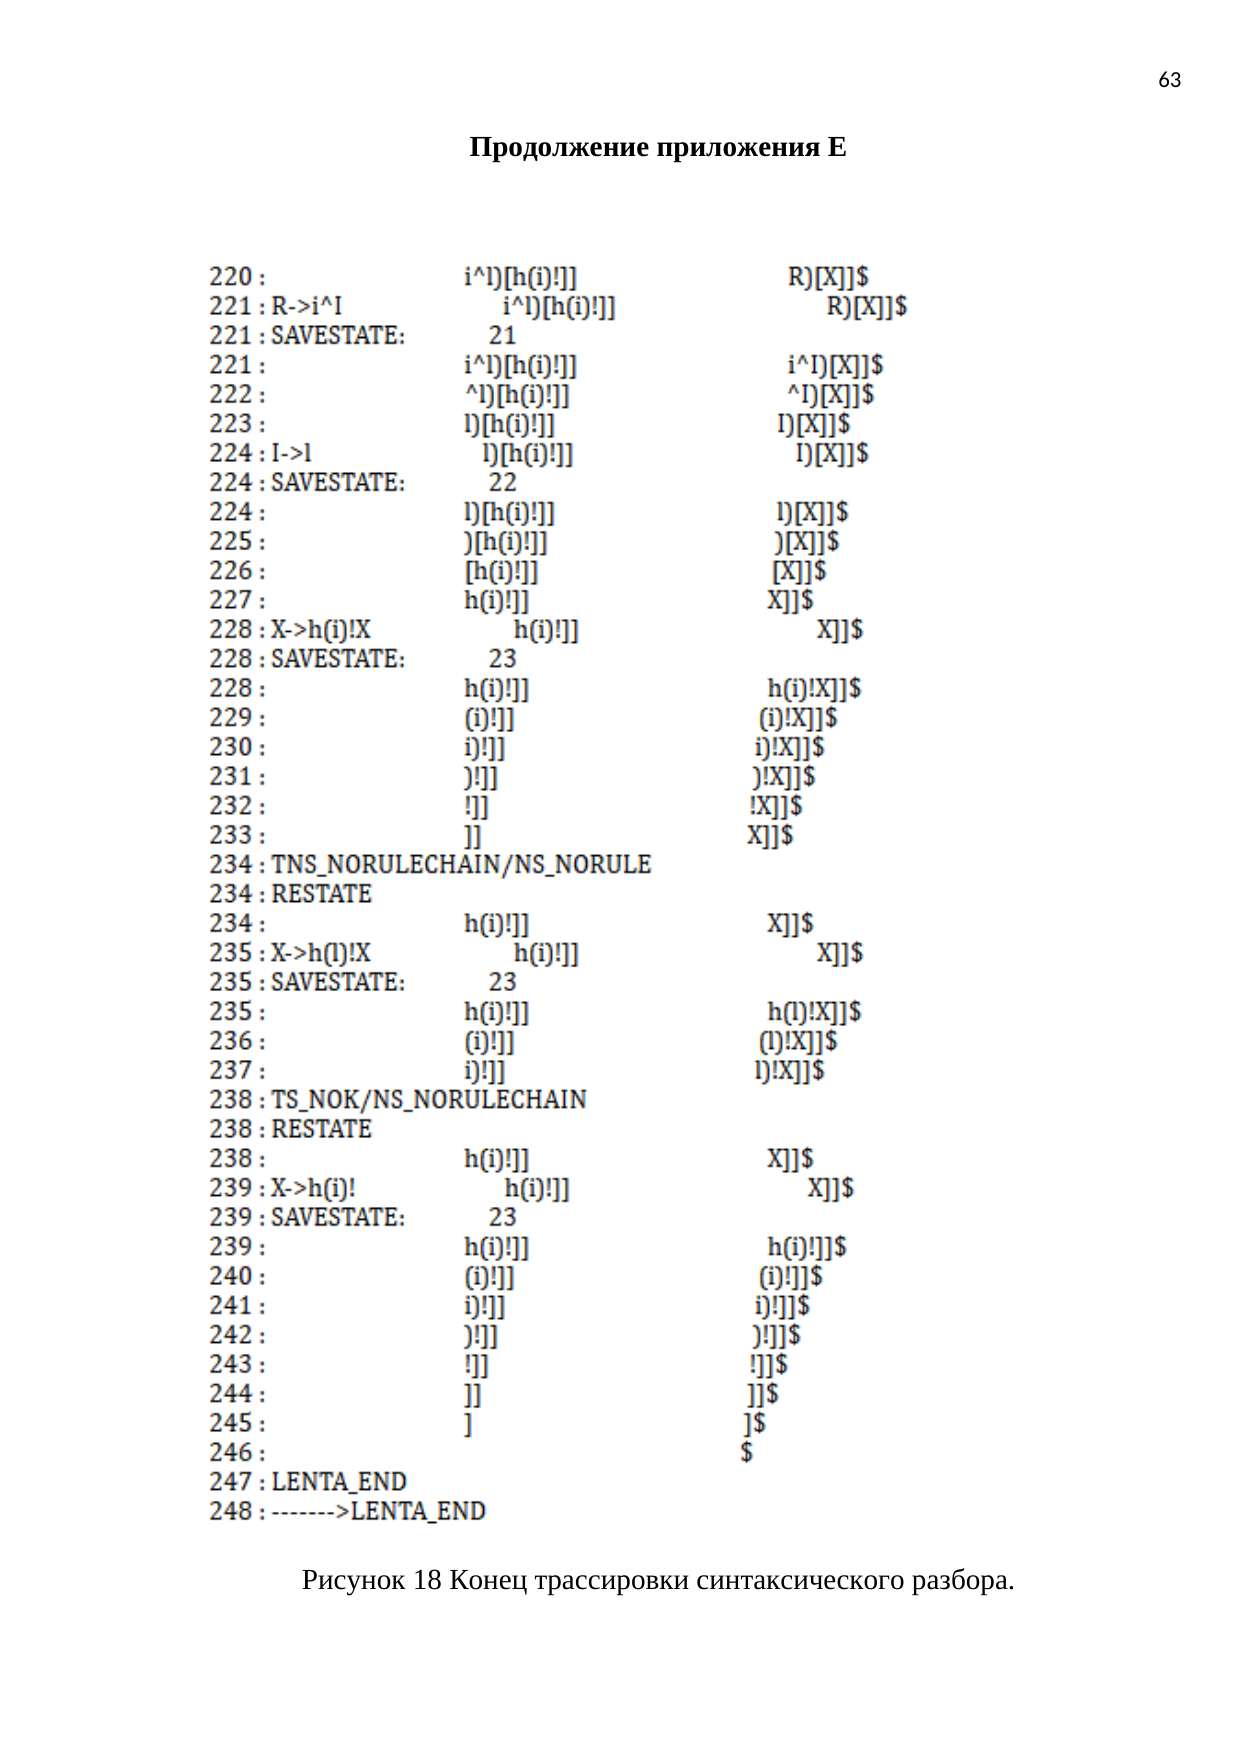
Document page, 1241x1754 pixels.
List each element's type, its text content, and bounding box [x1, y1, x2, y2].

picture [209, 259, 985, 1533]
text Продолжение приложения Е [136, 129, 1181, 162]
text Рисунок 18 Конец трассировки синтаксического разбора. [136, 1562, 1181, 1596]
